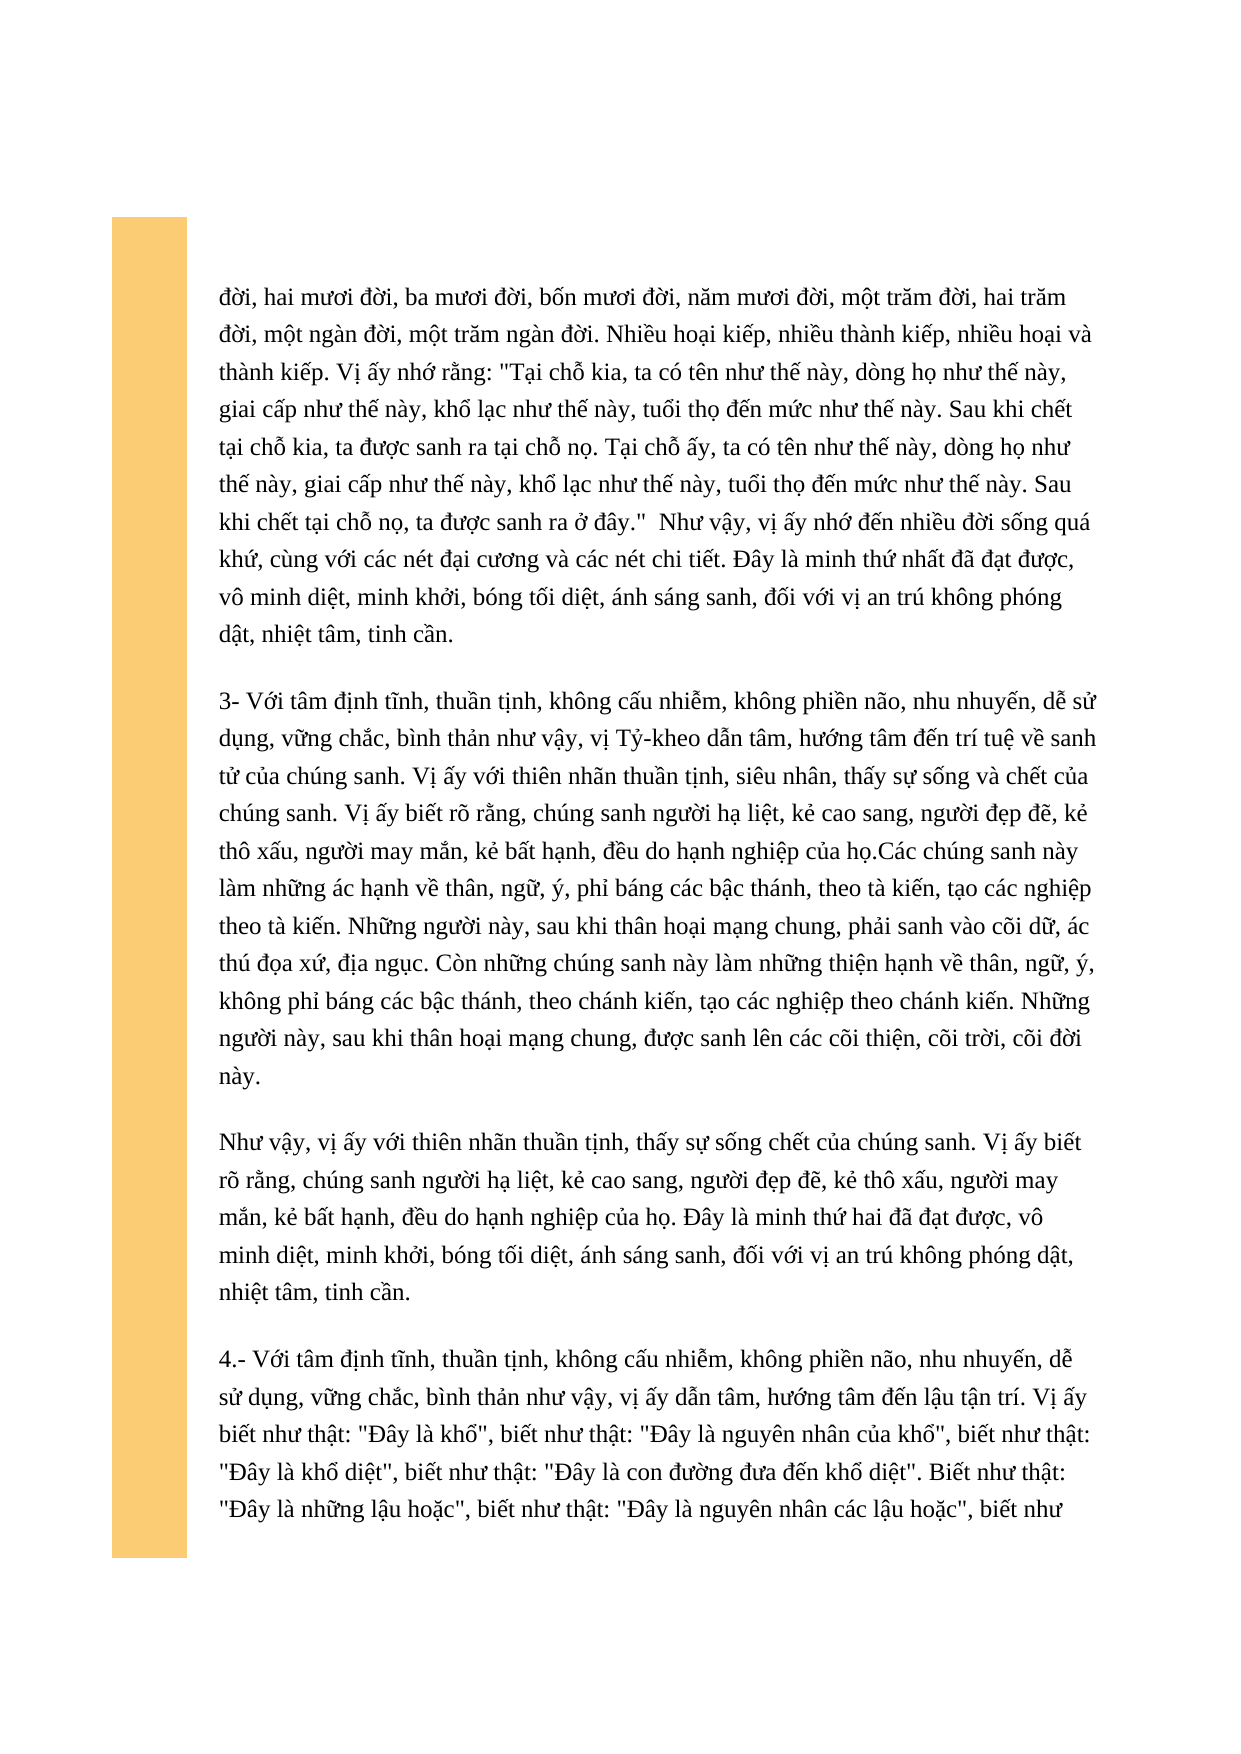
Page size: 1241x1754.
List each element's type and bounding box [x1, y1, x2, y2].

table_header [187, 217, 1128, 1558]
table_header [112, 217, 187, 1558]
